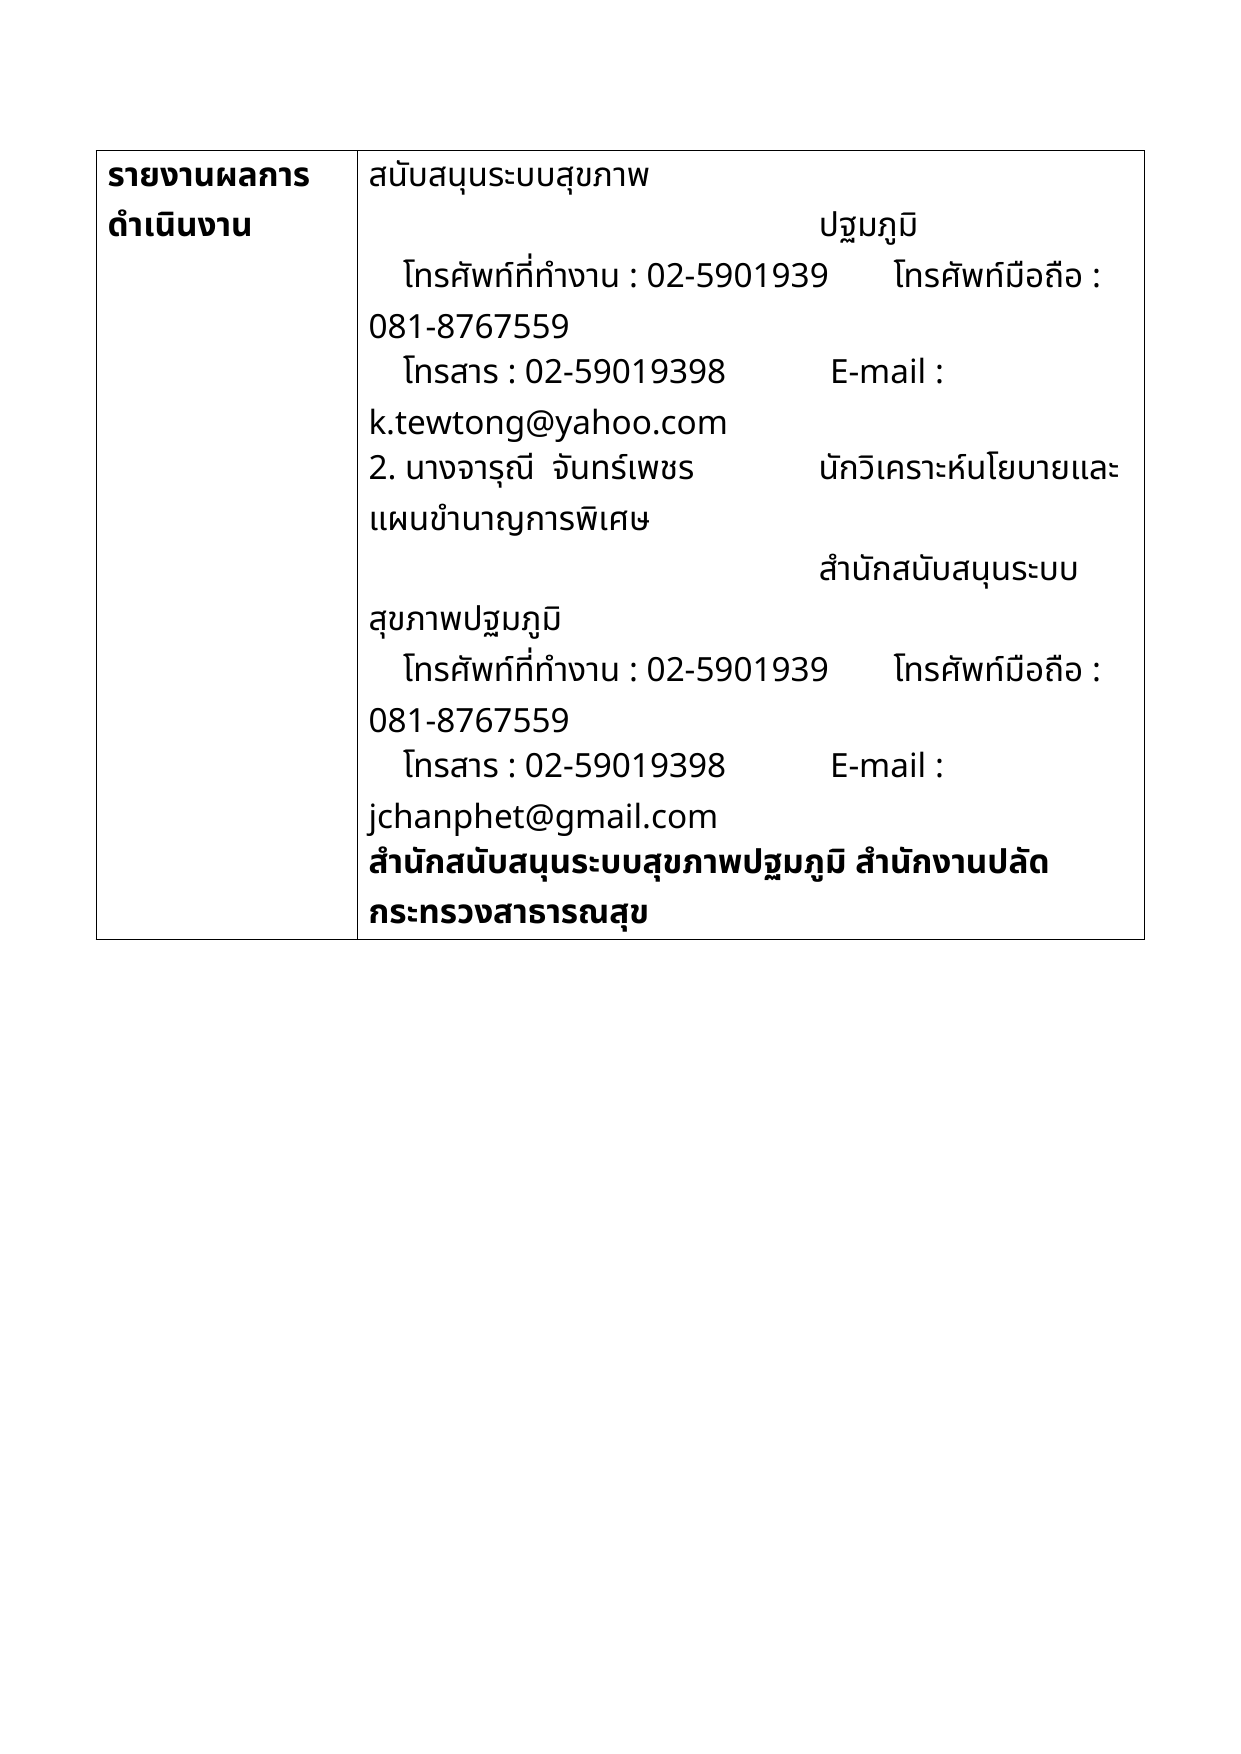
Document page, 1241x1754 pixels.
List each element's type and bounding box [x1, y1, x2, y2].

table_cell [97, 151, 357, 939]
table_cell [358, 151, 1144, 939]
